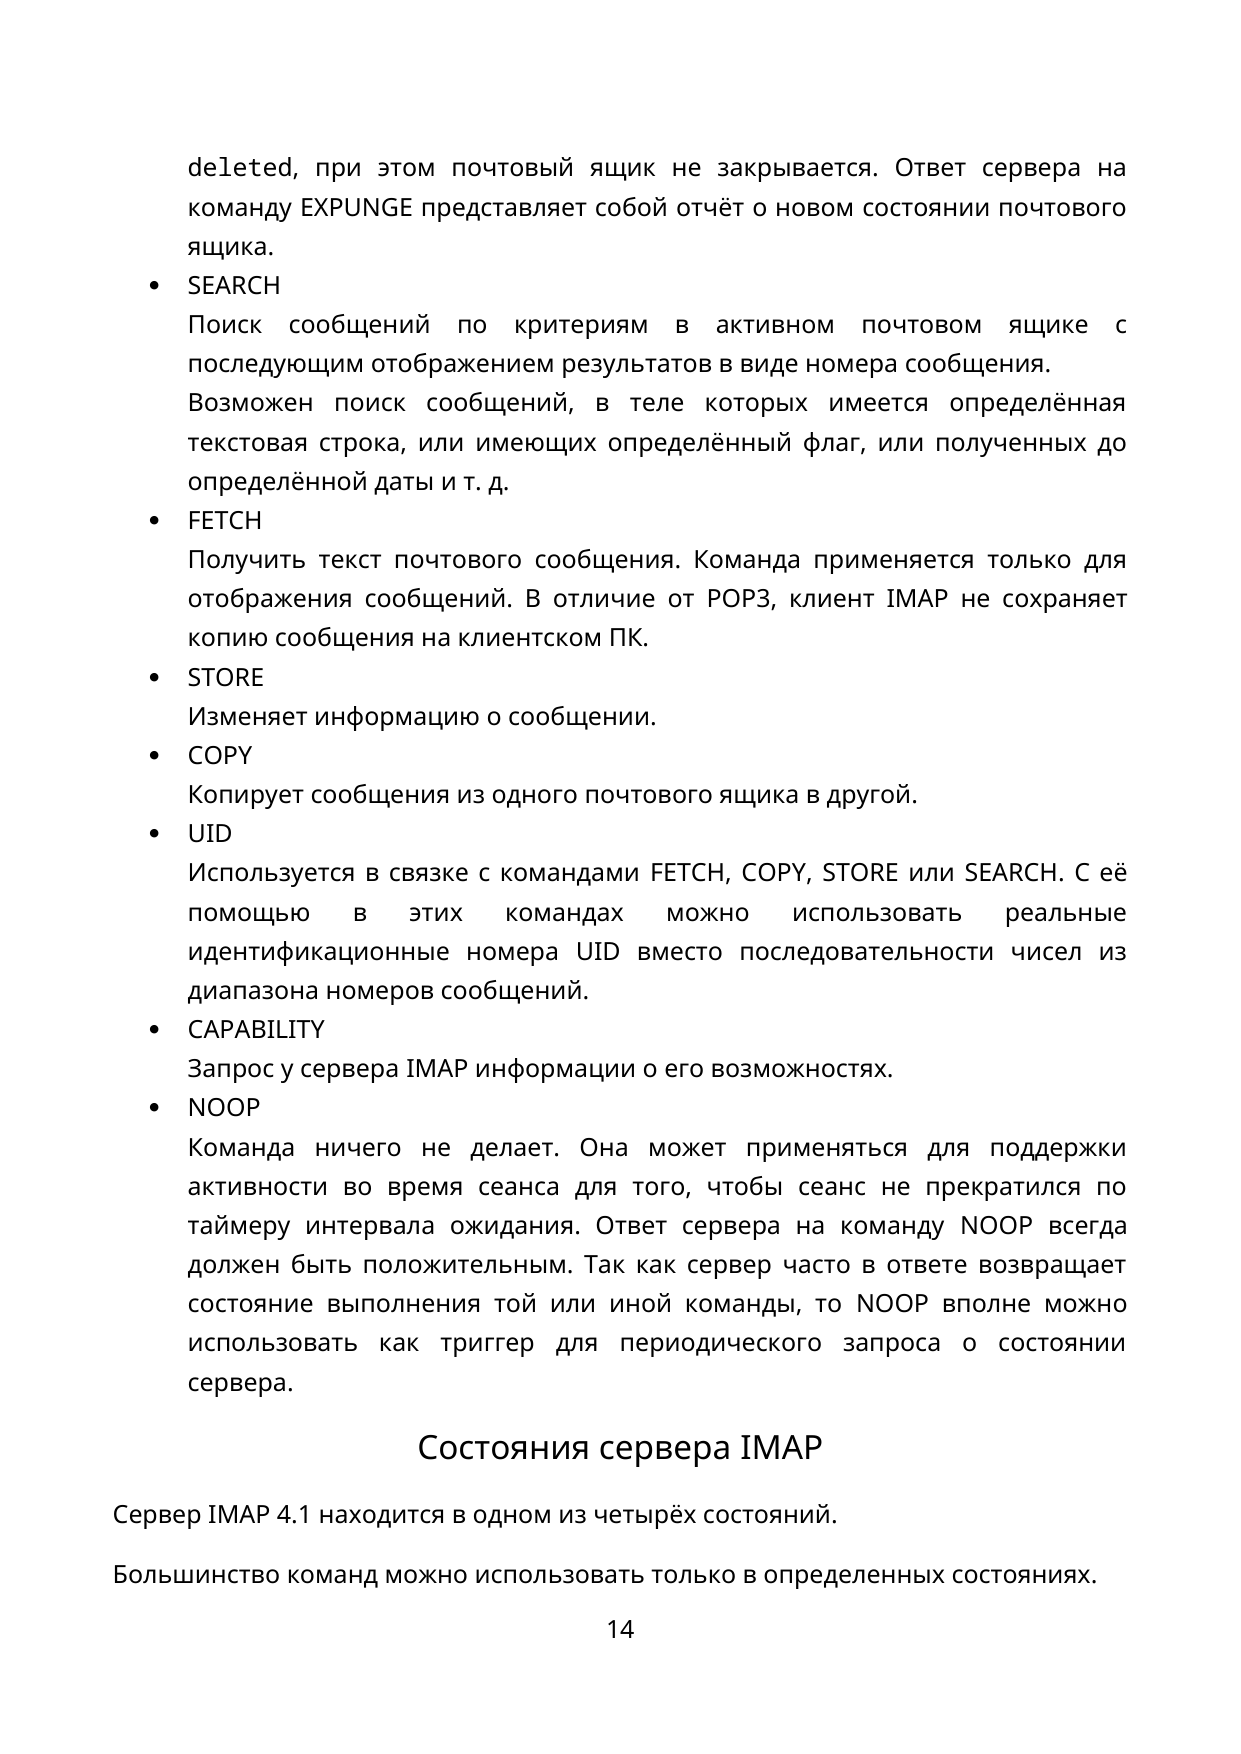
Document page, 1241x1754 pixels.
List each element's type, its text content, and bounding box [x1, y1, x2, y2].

text Большинство команд можно использовать только в определенных состояниях. [112, 1557, 1128, 1591]
list SEARCH Поиск сообщений по критериям в активном почтовом ящике с последующим отображением результатов в виде номера сообщения. [150, 267, 1128, 380]
subtitle Состояния сервера IMAP [112, 1424, 1128, 1469]
list COPY Копирует сообщения из одного почтового ящика в другой. [150, 737, 1128, 811]
list STORE Изменяет информацию о сообщении. [150, 659, 1128, 732]
list CAPABILITY Запрос у сервера IMAP информации о его возможностях. [150, 1012, 1128, 1085]
list NOOP Команда ничего не делает. Она может применяться для поддержки активности во время сеанса для того, чтобы сеанс не прекратился по таймеру интервала ожидания. Ответ сервера на команду NOOP всегда должен быть положительным. Так как сервер часто в ответе возвращает состояние выполнения той или иной команды, то NOOP вполне можно использовать как триггер для периодического запроса о состоянии сервера. [150, 1090, 1128, 1398]
list Возможен поиск сообщений, в теле которых имеется определённая текстовая строка, или имеющих определённый флаг, или полученных до определённой даты и т. д. [187, 385, 1128, 497]
text Сервер IMAP 4.1 находится в одном из четырёх состояний. [112, 1497, 1128, 1531]
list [150, 150, 1128, 262]
list UID Используется в связке с командами FETCH, COPY, STORE или SEARCH. С её помощью в этих командах можно использовать реальные идентификационные номера UID вместо последовательности чисел из диапазона номеров сообщений. [150, 816, 1128, 1007]
list FETCH Получить текст почтового сообщения. Команда применяется только для отображения сообщений. В отличие от POP3, клиент IMAP не сохраняет копию сообщения на клиентском ПК. [150, 502, 1128, 654]
